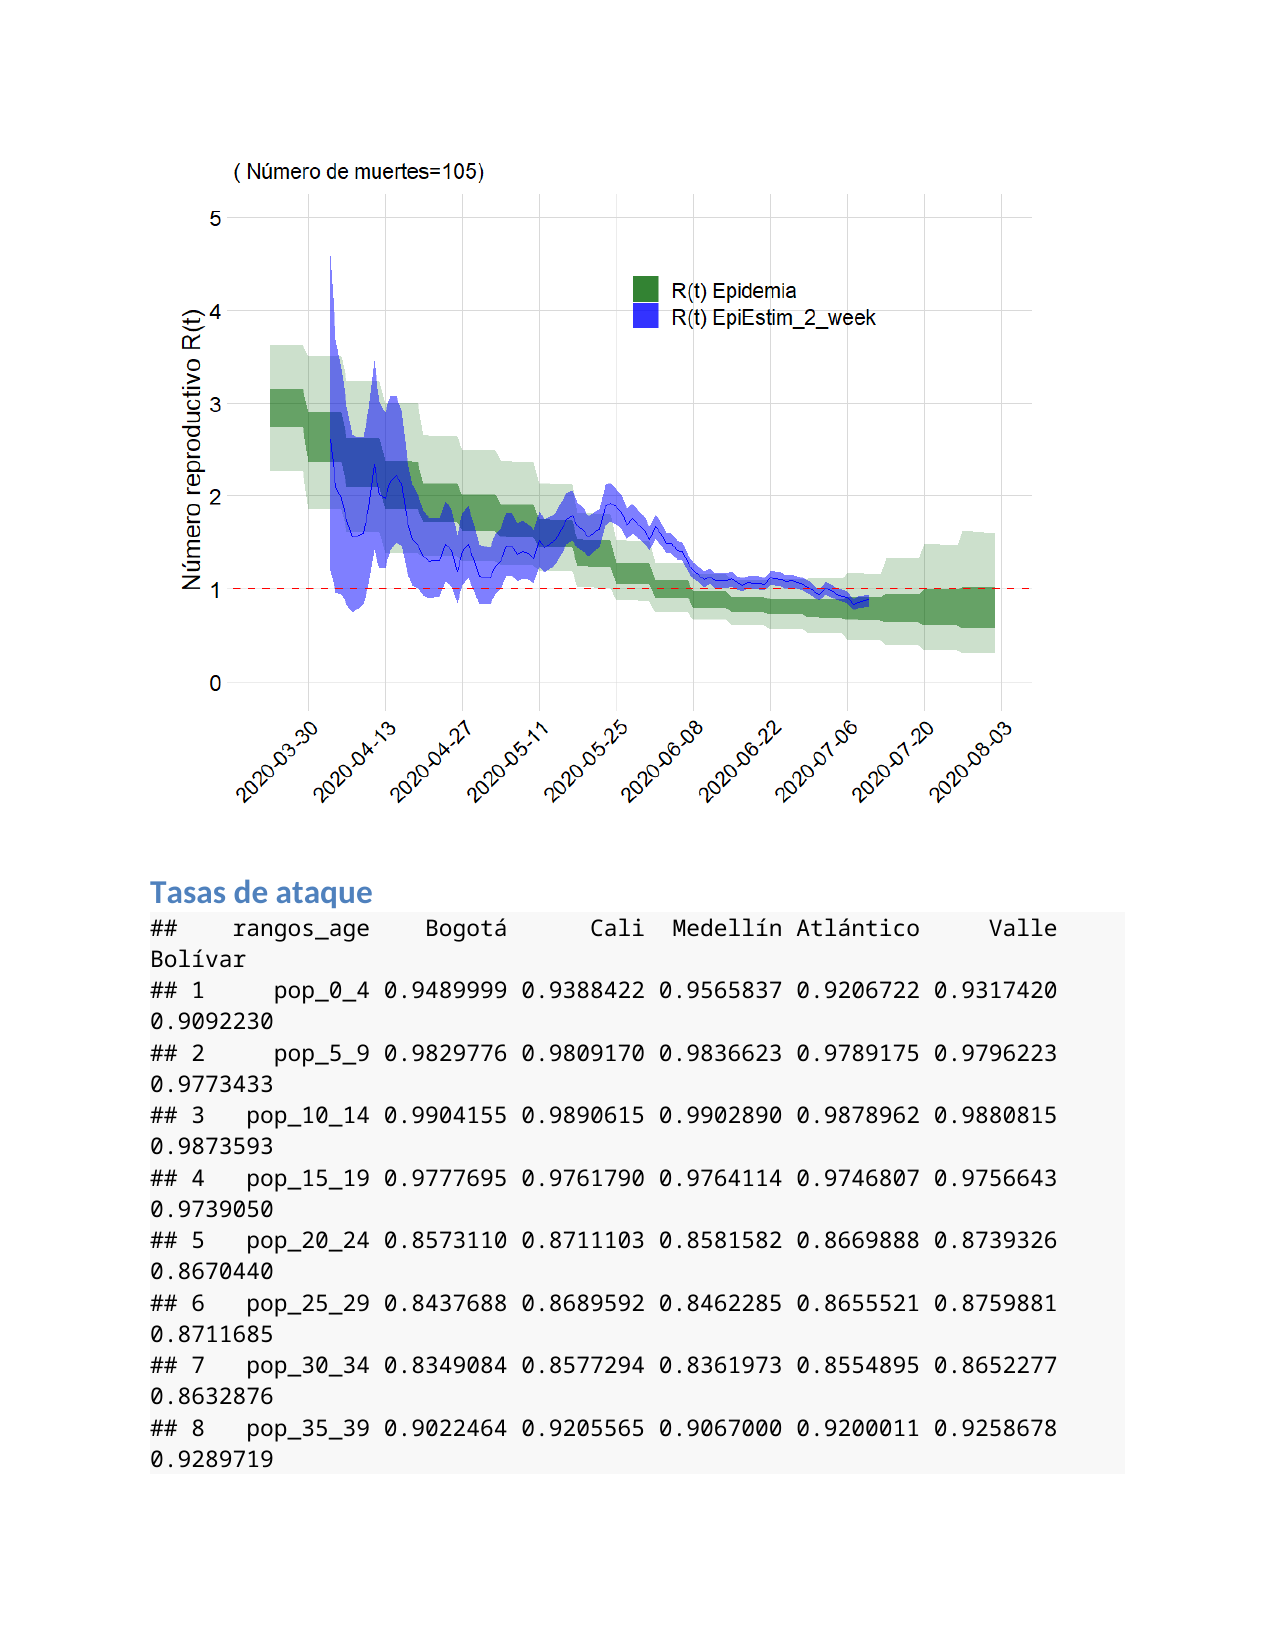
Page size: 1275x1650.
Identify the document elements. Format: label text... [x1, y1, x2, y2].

subtitle Tasas de ataque [150, 871, 1125, 912]
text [150, 912, 1125, 1474]
picture [168, 150, 1044, 850]
